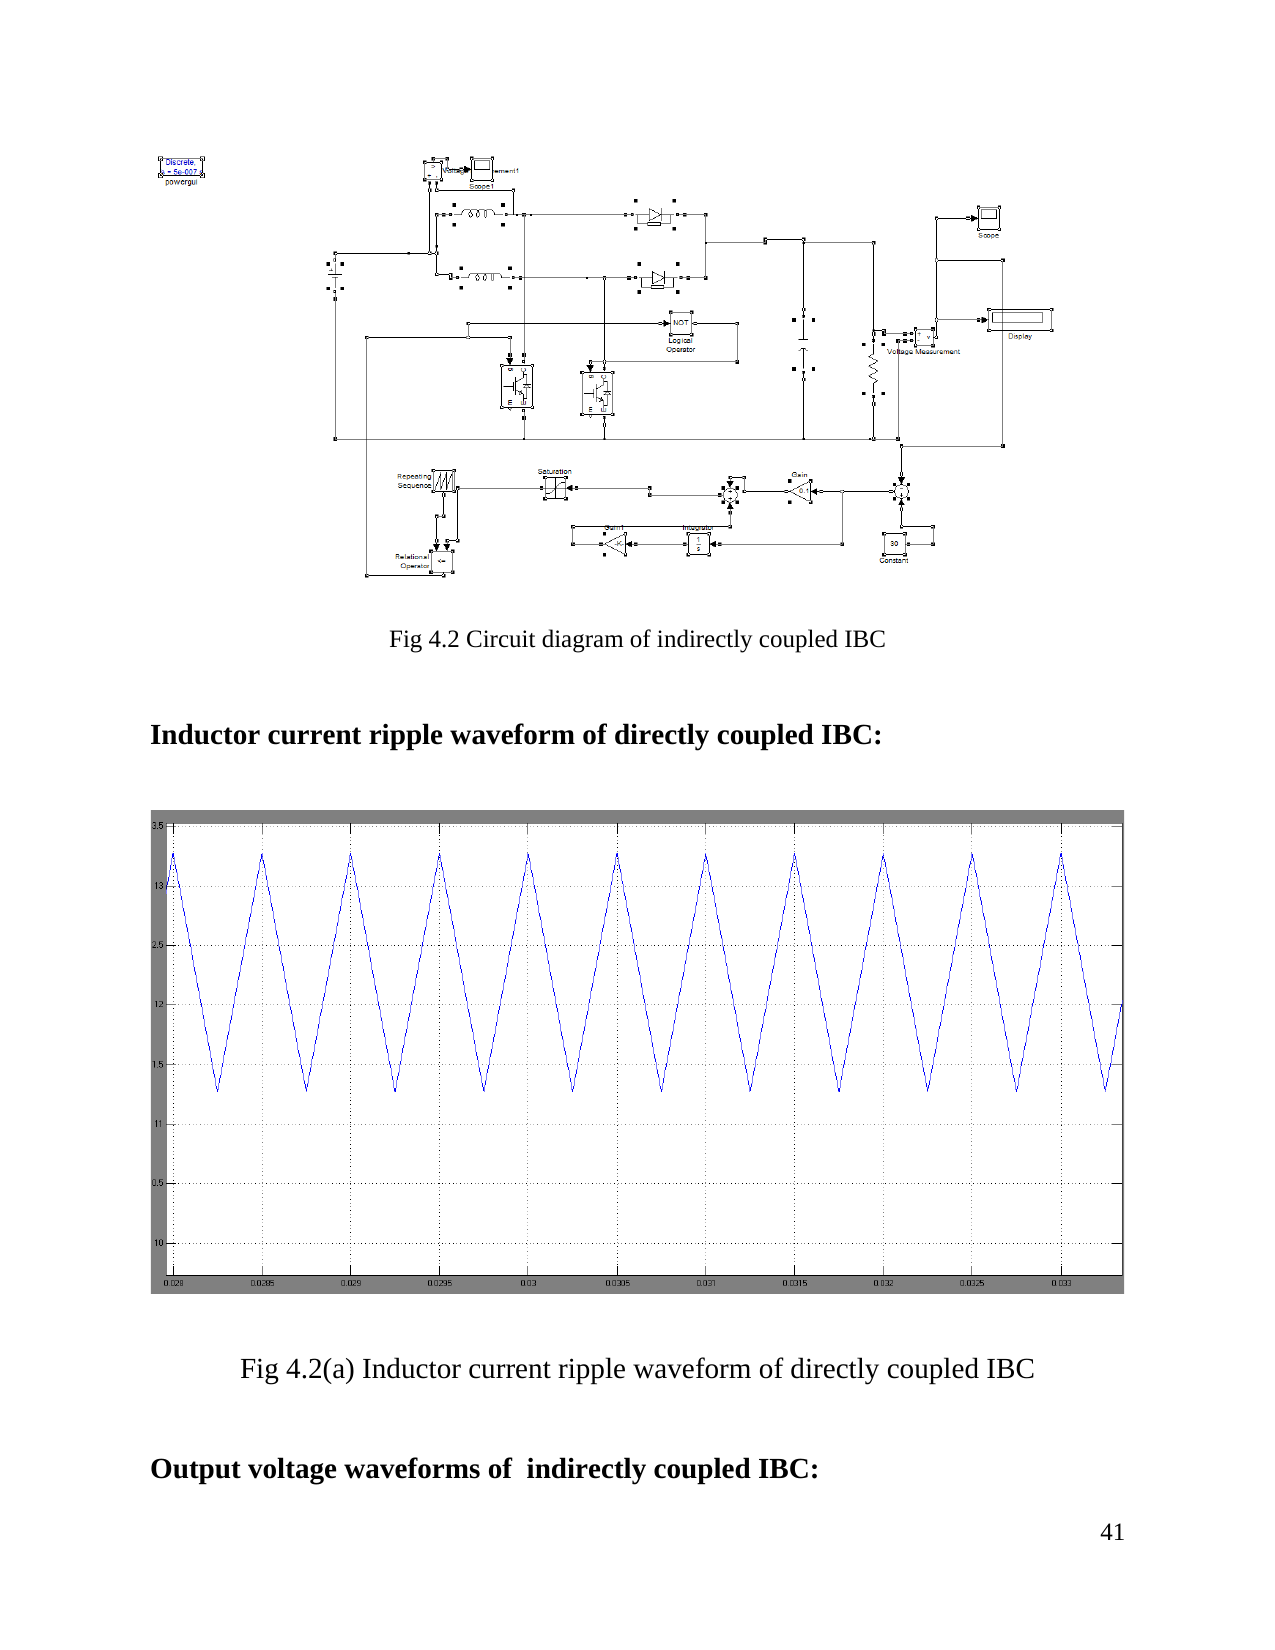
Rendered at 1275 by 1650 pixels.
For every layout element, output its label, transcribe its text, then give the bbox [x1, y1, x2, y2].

text Inductor current ripple waveform of directly coupled IBC: [150, 717, 1125, 751]
picture [150, 150, 1125, 610]
picture [150, 810, 1125, 1294]
text Fig 4.2(a) Inductor current ripple waveform of directly coupled IBC [150, 1351, 1125, 1384]
text Fig 4.2 Circuit diagram of indirectly coupled IBC [150, 624, 1125, 652]
text Output voltage waveforms of indirectly coupled IBC: [150, 1452, 1125, 1485]
